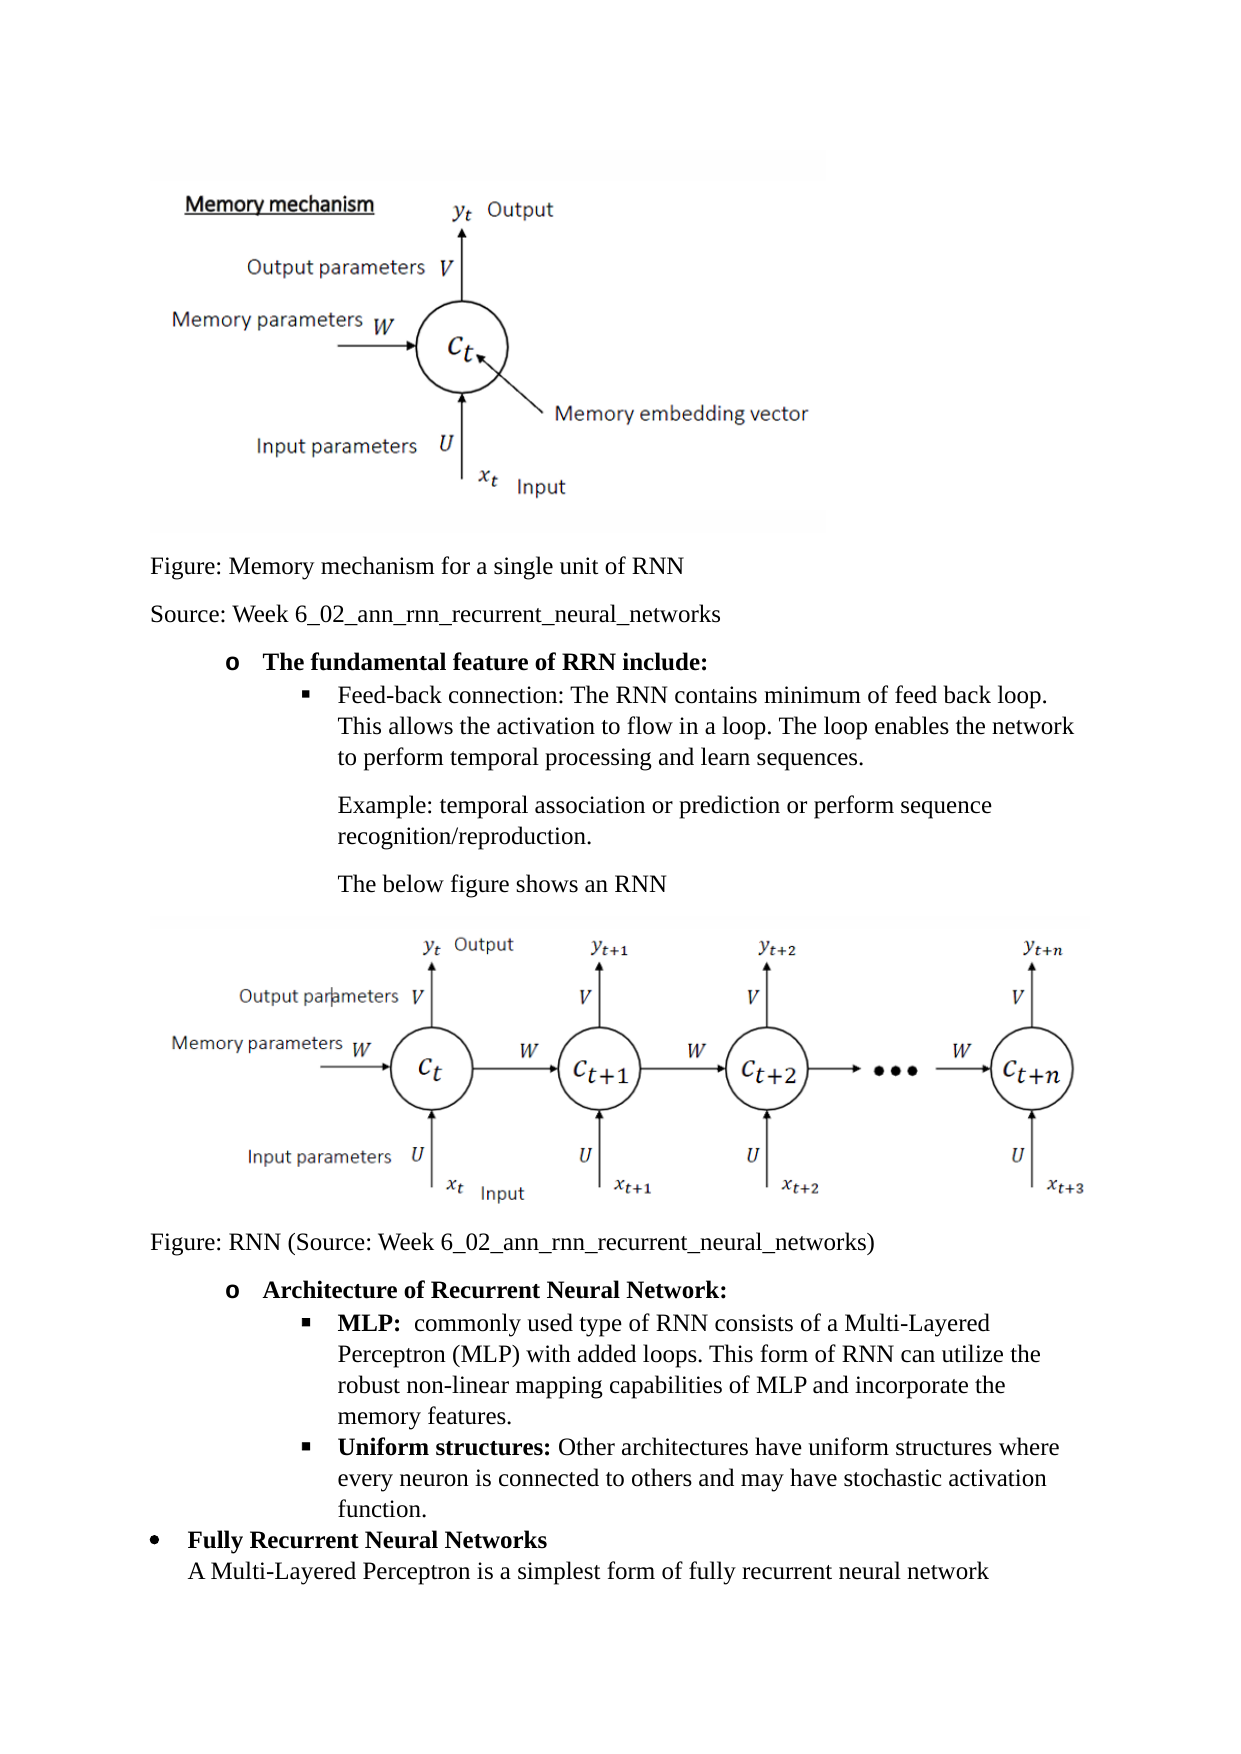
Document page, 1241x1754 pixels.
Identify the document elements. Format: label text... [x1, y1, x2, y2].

text Source: Week 6_02_ann_rnn_recurrent_neural_networks [150, 599, 1090, 628]
list Feed-back connection: The RNN contains minimum of feed back loop. This allows the activation to flow in a loop. The loop enables the network to perform temporal processing and learn sequences. [300, 680, 1090, 771]
text Example: temporal association or prediction or perform sequence recognition/reproduction. [337, 790, 1090, 850]
list Fully Recurrent Neural Networks [150, 1525, 1090, 1554]
text Figure: Memory mechanism for a single unit of RNN [150, 551, 1090, 580]
picture [150, 916, 1091, 1208]
list MLP: commonly used type of RNN consists of a Multi-Layered Perceptron (MLP) with added loops. This form of RNN can utilize the robust non-linear mapping capabilities of MLP and incorporate the memory features. [300, 1308, 1090, 1430]
list Uniform structures: Other architectures have uniform structures where every neuron is connected to others and may have stochastic activation function. [300, 1432, 1090, 1523]
list The below figure shows an RNN [337, 869, 1090, 897]
list A Multi-Layered Perceptron is a simplest form of fully recurrent neural network [187, 1556, 1090, 1585]
list Architecture of Recurrent Neural Network: [225, 1275, 1090, 1306]
text Figure: RNN (Source: Week 6_02_ann_rnn_recurrent_neural_networks) [150, 1227, 1090, 1256]
picture [150, 150, 827, 533]
list The fundamental feature of RRN include: [225, 647, 1090, 678]
